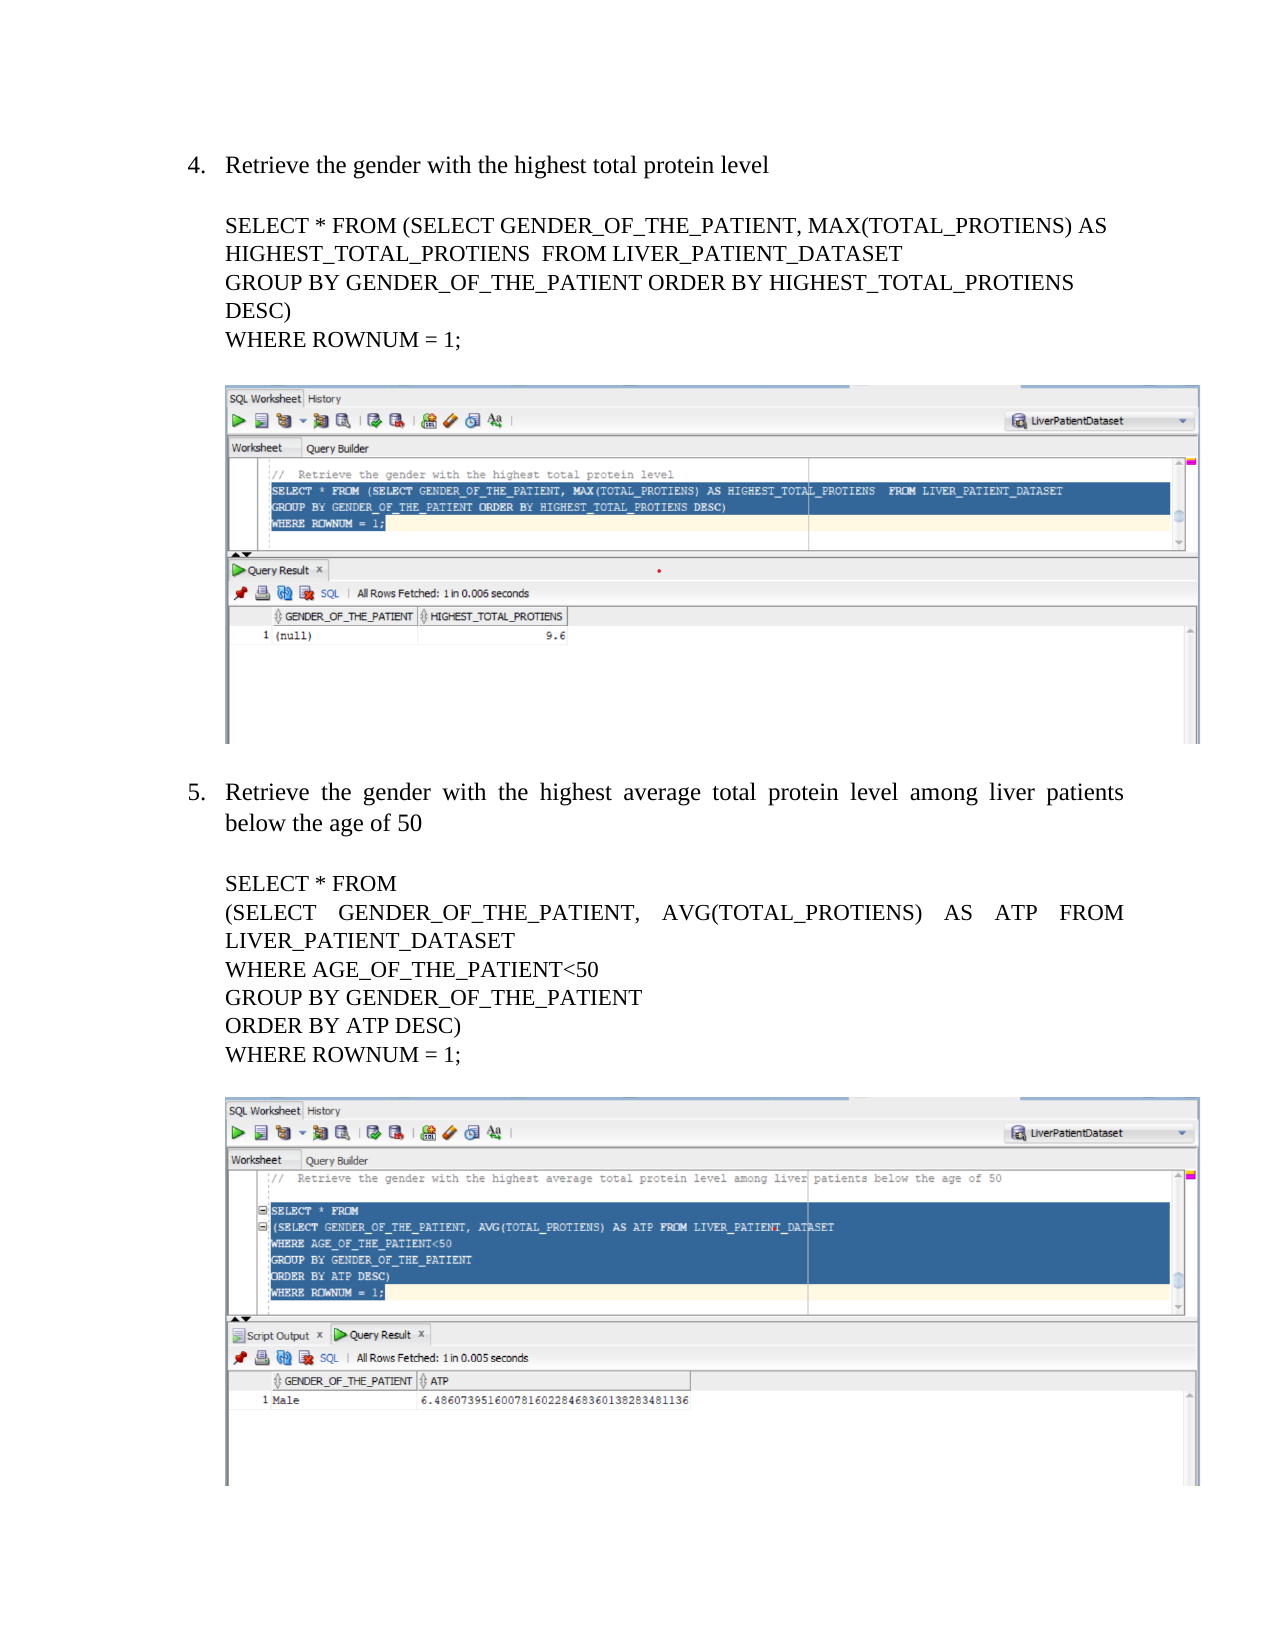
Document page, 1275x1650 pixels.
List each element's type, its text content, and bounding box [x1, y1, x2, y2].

list Retrieve the gender with the highest total protein level [187, 150, 1125, 179]
picture [225, 1097, 1200, 1486]
list GROUP BY GENDER_OF_THE_PATIENT [225, 984, 1125, 1010]
list ORDER BY ATP DESC) [225, 1012, 1125, 1039]
list WHERE AGE_OF_THE_PATIENT<50 [225, 956, 1125, 982]
list Retrieve the gender with the highest average total protein level among liver patients below the age of 50 [187, 777, 1125, 837]
list SELECT * FROM [225, 870, 1125, 897]
list SELECT * FROM (SELECT GENDER_OF_THE_PATIENT, MAX(TOTAL_PROTIENS) AS HIGHEST_TOTAL_PROTIENS FROM LIVER_PATIENT_DATASET [225, 212, 1125, 267]
list WHERE ROWNUM = 1; [225, 326, 1125, 352]
list (SELECT GENDER_OF_THE_PATIENT, AVG(TOTAL_PROTIENS) AS ATP FROM LIVER_PATIENT_DATASET [225, 899, 1125, 953]
list GROUP BY GENDER_OF_THE_PATIENT ORDER BY HIGHEST_TOTAL_PROTIENS DESC) [225, 269, 1125, 324]
picture [225, 385, 1200, 744]
list WHERE ROWNUM = 1; [225, 1041, 1125, 1067]
